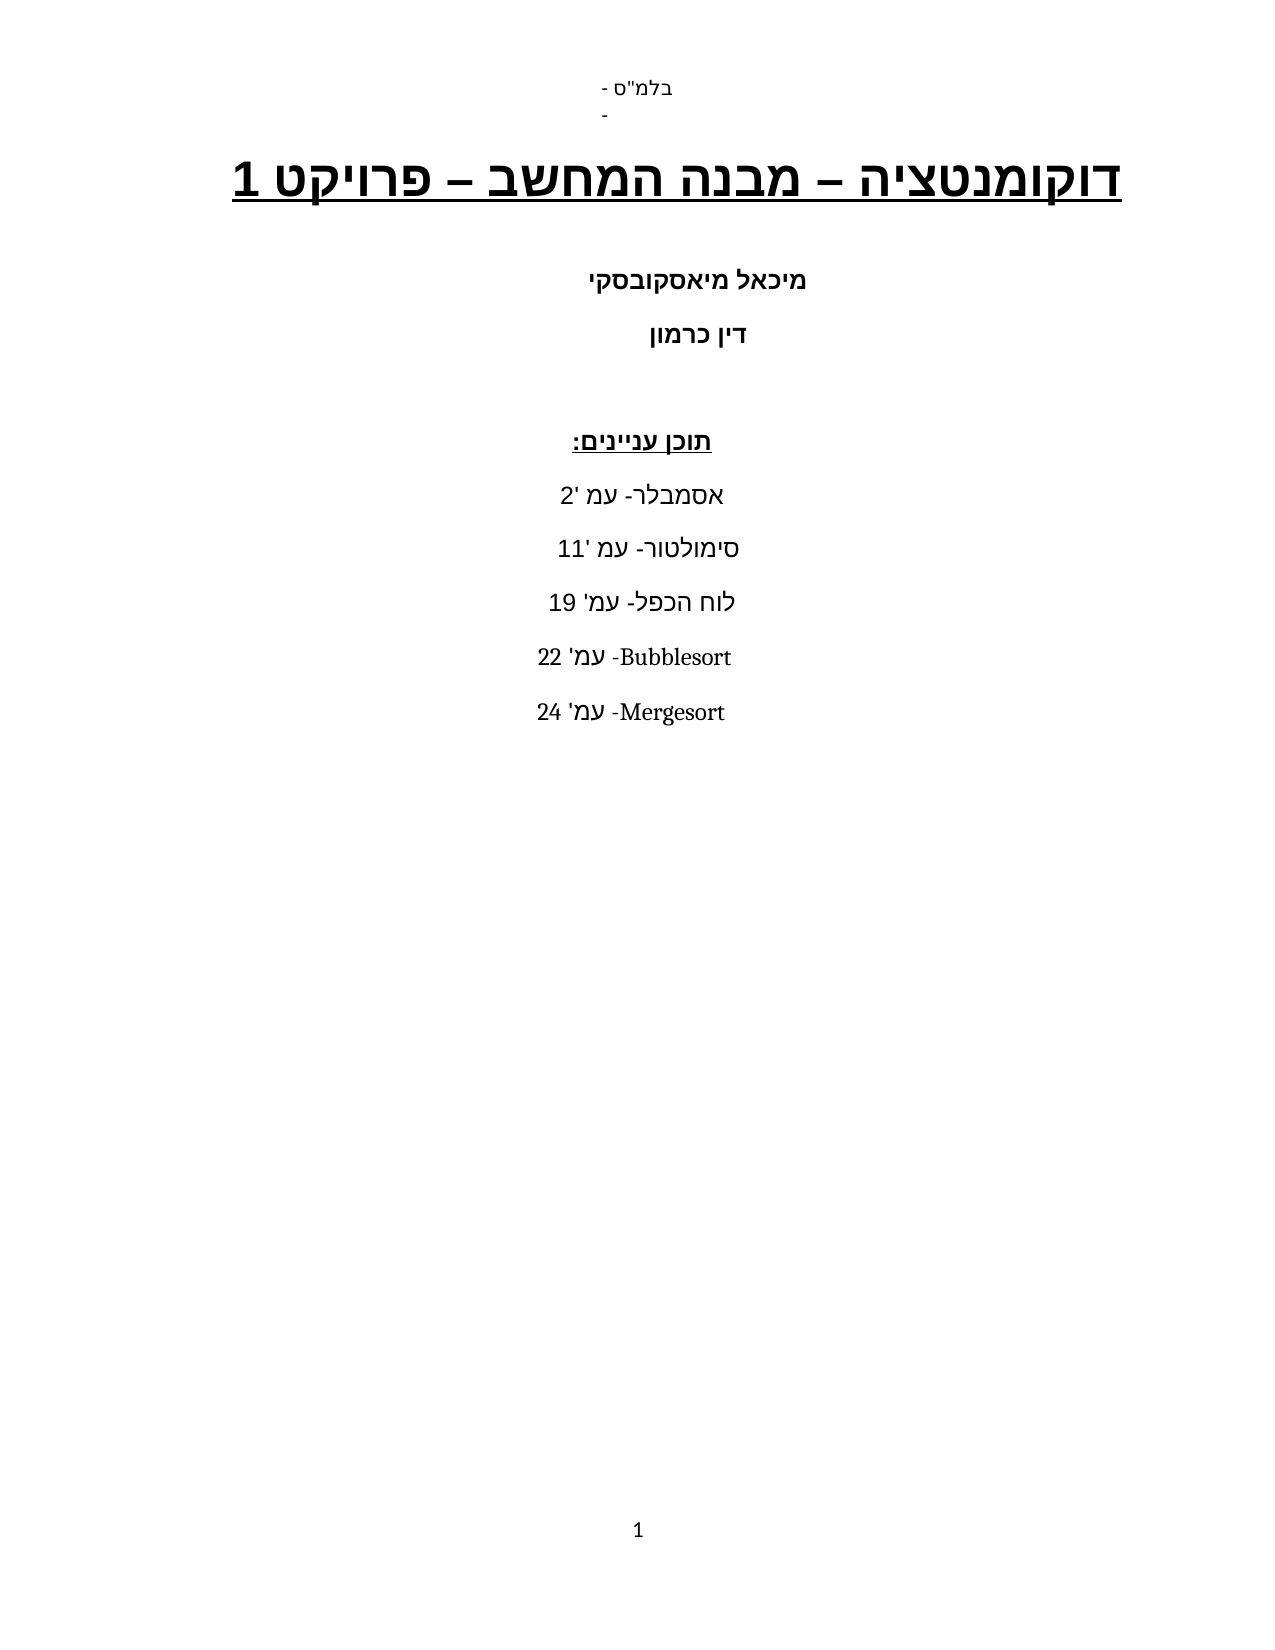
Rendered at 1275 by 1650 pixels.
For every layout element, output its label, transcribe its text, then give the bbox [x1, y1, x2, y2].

text דין כרמון [262, 320, 1126, 348]
text מיכאל מיאסקובסקי [262, 266, 1126, 295]
text 22 'עמ -Bubblesort [149, 642, 1113, 672]
text דוקומנטציה – מבנה המחשב – פרויקט 1 [232, 149, 1126, 207]
text סימולטור- עמ '11 [164, 534, 1126, 563]
text תוכן עניינים: [150, 427, 1126, 456]
text אסמבלר- עמ '2 [151, 481, 1126, 509]
text 24 'עמ -Mergesort [149, 697, 1107, 726]
text לוח הכפל- עמ' 19 [151, 588, 1126, 617]
